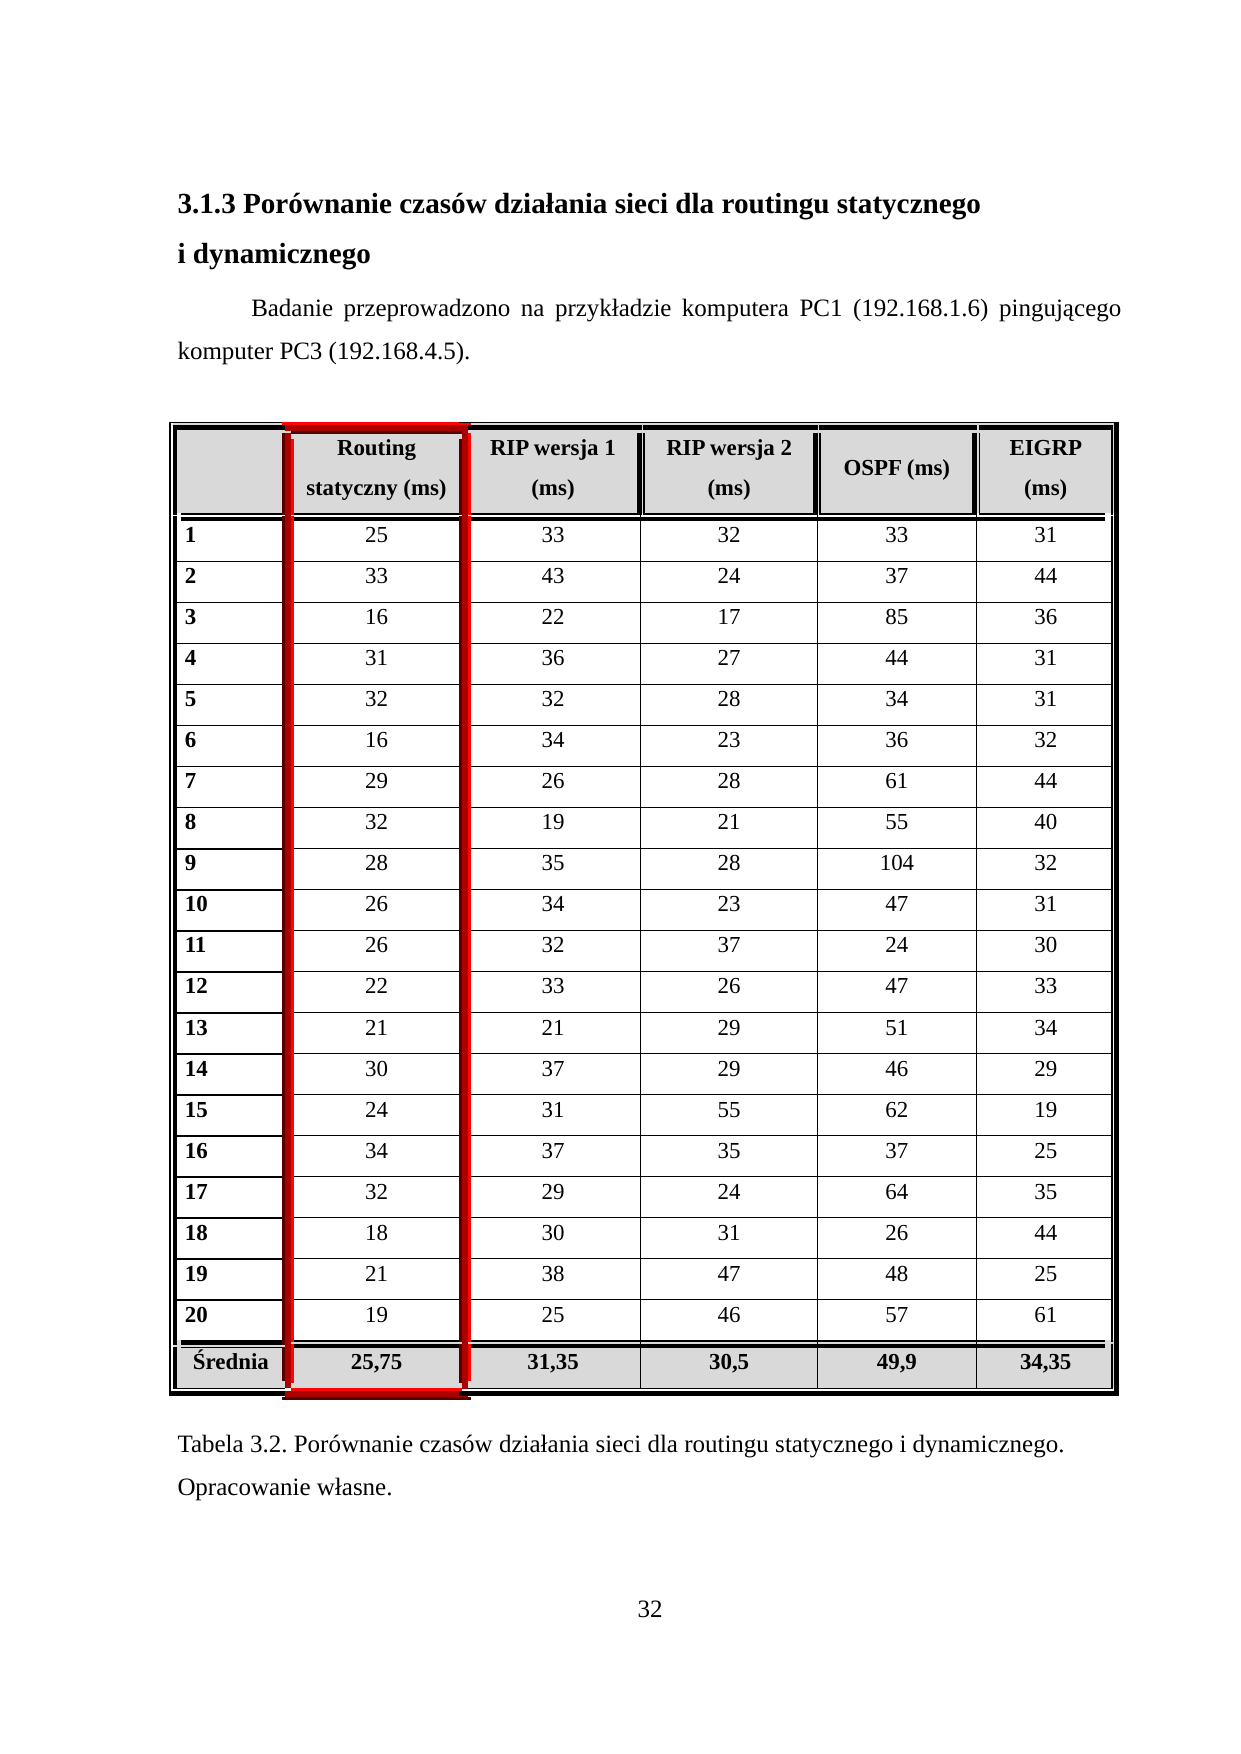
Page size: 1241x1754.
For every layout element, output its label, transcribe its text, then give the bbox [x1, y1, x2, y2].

table_cell 34,35 [977, 1340, 1114, 1388]
table_cell 34 [471, 726, 640, 766]
table_cell 48 [818, 1259, 976, 1299]
table_cell 26 [818, 1218, 976, 1258]
table_cell 17 [177, 1178, 282, 1217]
table_cell 28 [641, 767, 817, 807]
table_header EIGRP (ms) [976, 423, 1114, 513]
table_cell 55 [641, 1095, 817, 1135]
table_cell 24 [641, 1177, 817, 1217]
table_cell 37 [818, 562, 976, 602]
table_cell 44 [818, 644, 976, 684]
table_cell 31 [977, 644, 1111, 684]
table_cell 21 [294, 1013, 459, 1053]
table_cell 31,35 [468, 1348, 640, 1388]
table_cell 47 [818, 972, 976, 1012]
table_cell 25 [471, 1300, 640, 1340]
table_cell 62 [818, 1095, 976, 1135]
table_cell 29 [294, 767, 459, 807]
table_cell 24 [818, 931, 976, 971]
table_cell 32 [294, 1177, 459, 1217]
table_cell 21 [471, 1013, 640, 1053]
table_cell 18 [177, 1219, 282, 1258]
table_cell 29 [471, 1177, 640, 1217]
table_cell 46 [641, 1300, 817, 1340]
table_cell 1 [173, 513, 285, 561]
table_cell 24 [294, 1095, 459, 1135]
table_cell 16 [177, 1137, 282, 1176]
table_cell 30 [294, 1054, 459, 1094]
table_cell 46 [818, 1054, 976, 1094]
table_cell 24 [641, 562, 817, 602]
table_cell 64 [818, 1177, 976, 1217]
table_cell 38 [471, 1259, 640, 1299]
text Opracowanie własne. [177, 1472, 1122, 1501]
table_cell 29 [641, 1013, 817, 1053]
table_cell 29 [977, 1054, 1111, 1094]
table_cell 12 [177, 973, 282, 1012]
table_cell 13 [177, 1014, 282, 1053]
table_cell 47 [818, 890, 976, 930]
table_cell 14 [177, 1055, 282, 1094]
table_cell 36 [471, 644, 640, 684]
table_cell 30 [471, 1218, 640, 1258]
table_cell 19 [294, 1300, 459, 1340]
table_cell 19 [471, 808, 640, 848]
table_cell 33 [977, 972, 1111, 1012]
table_cell 44 [977, 562, 1111, 602]
table_cell 37 [641, 931, 817, 971]
table_cell 26 [471, 767, 640, 807]
table_cell 32 [977, 726, 1111, 766]
table_cell 16 [294, 603, 459, 643]
table_cell 5 [177, 685, 282, 725]
table_cell 104 [818, 849, 976, 889]
subtitle 3.1.3 Porównanie czasów działania sieci dla routingu statycznego i dynamicznego [177, 186, 1122, 270]
table_cell 23 [641, 890, 817, 930]
table_cell 44 [977, 1218, 1111, 1258]
table_cell 23 [641, 726, 817, 766]
table_cell 43 [471, 562, 640, 602]
table_cell 27 [641, 644, 817, 684]
table_cell 32 [294, 808, 459, 848]
table_cell 11 [177, 932, 282, 971]
table_cell 26 [294, 890, 459, 930]
table_cell 57 [818, 1300, 976, 1340]
table_cell 21 [641, 808, 817, 848]
table_cell 22 [294, 972, 459, 1012]
table_cell 19 [977, 1095, 1111, 1135]
table_cell 31 [471, 1095, 640, 1135]
table_cell 35 [641, 1136, 817, 1176]
table_cell 49,9 [818, 1348, 976, 1388]
table_cell 28 [294, 849, 459, 889]
table_cell 55 [818, 808, 976, 848]
table_cell 26 [294, 931, 459, 971]
table_cell 47 [641, 1259, 817, 1299]
table_cell 44 [977, 767, 1111, 807]
table_cell 8 [177, 808, 282, 848]
table_cell 35 [471, 849, 640, 889]
table_cell 32 [471, 685, 640, 725]
table_cell 20 [177, 1301, 282, 1340]
table_header RIP wersja 2 (ms) [641, 423, 817, 513]
table_cell 33 [471, 521, 640, 561]
table_cell 17 [641, 603, 817, 643]
table_cell 61 [977, 1300, 1111, 1340]
table_cell 16 [294, 726, 459, 766]
table_cell 37 [818, 1136, 976, 1176]
table_header RIP wersja 1 (ms) [468, 430, 641, 513]
table_cell 37 [471, 1054, 640, 1094]
table_cell 6 [177, 726, 282, 766]
table_cell Średnia [173, 1340, 285, 1388]
table_cell 40 [977, 808, 1111, 848]
table_cell 22 [471, 603, 640, 643]
table_cell 61 [818, 767, 976, 807]
table_cell 3 [177, 603, 282, 643]
table_cell 7 [177, 767, 282, 807]
table_cell 35 [977, 1177, 1111, 1217]
table_cell 32 [977, 849, 1111, 889]
table_cell 10 [177, 891, 282, 930]
table_cell 31 [977, 890, 1111, 930]
table_cell 32 [641, 521, 817, 561]
table_cell 85 [818, 603, 976, 643]
table_cell 32 [294, 685, 459, 725]
table_cell 21 [294, 1259, 459, 1299]
table_header Routing statyczny (ms) [291, 434, 462, 513]
table_cell 4 [177, 644, 282, 684]
table_cell 31 [641, 1218, 817, 1258]
table_cell 28 [641, 685, 817, 725]
table_cell 2 [177, 562, 282, 602]
table_cell 33 [294, 562, 459, 602]
table_header [177, 430, 288, 513]
table_cell 9 [177, 850, 282, 889]
table_cell 34 [471, 890, 640, 930]
table_cell 25 [294, 521, 459, 561]
table_cell 19 [177, 1260, 282, 1299]
table_header OSPF (ms) [817, 423, 976, 513]
table_cell 28 [641, 849, 817, 889]
table_cell 25,75 [291, 1348, 462, 1388]
table_cell 31 [977, 513, 1114, 561]
table_cell 26 [641, 972, 817, 1012]
table_cell 34 [294, 1136, 459, 1176]
table_cell 37 [471, 1136, 640, 1176]
table_cell 32 [471, 931, 640, 971]
table_cell 36 [818, 726, 976, 766]
table_cell 18 [294, 1218, 459, 1258]
table_cell 29 [641, 1054, 817, 1094]
table_cell 30,5 [641, 1348, 817, 1388]
table_cell 34 [818, 685, 976, 725]
table_cell 33 [471, 972, 640, 1012]
table_cell 34 [977, 1013, 1111, 1053]
text Badanie przeprowadzono na przykładzie komputera PC1 (192.168.1.6) pingującego komputer PC3 (192.168.4.5). [177, 293, 1122, 365]
table_cell 33 [818, 521, 976, 561]
table_cell 51 [818, 1013, 976, 1053]
table_cell 31 [977, 685, 1111, 725]
table_cell 36 [977, 603, 1111, 643]
table_cell 25 [977, 1259, 1111, 1299]
table_cell 31 [294, 644, 459, 684]
table_cell 30 [977, 931, 1111, 971]
table_cell 25 [977, 1136, 1111, 1176]
table_cell 15 [177, 1096, 282, 1135]
